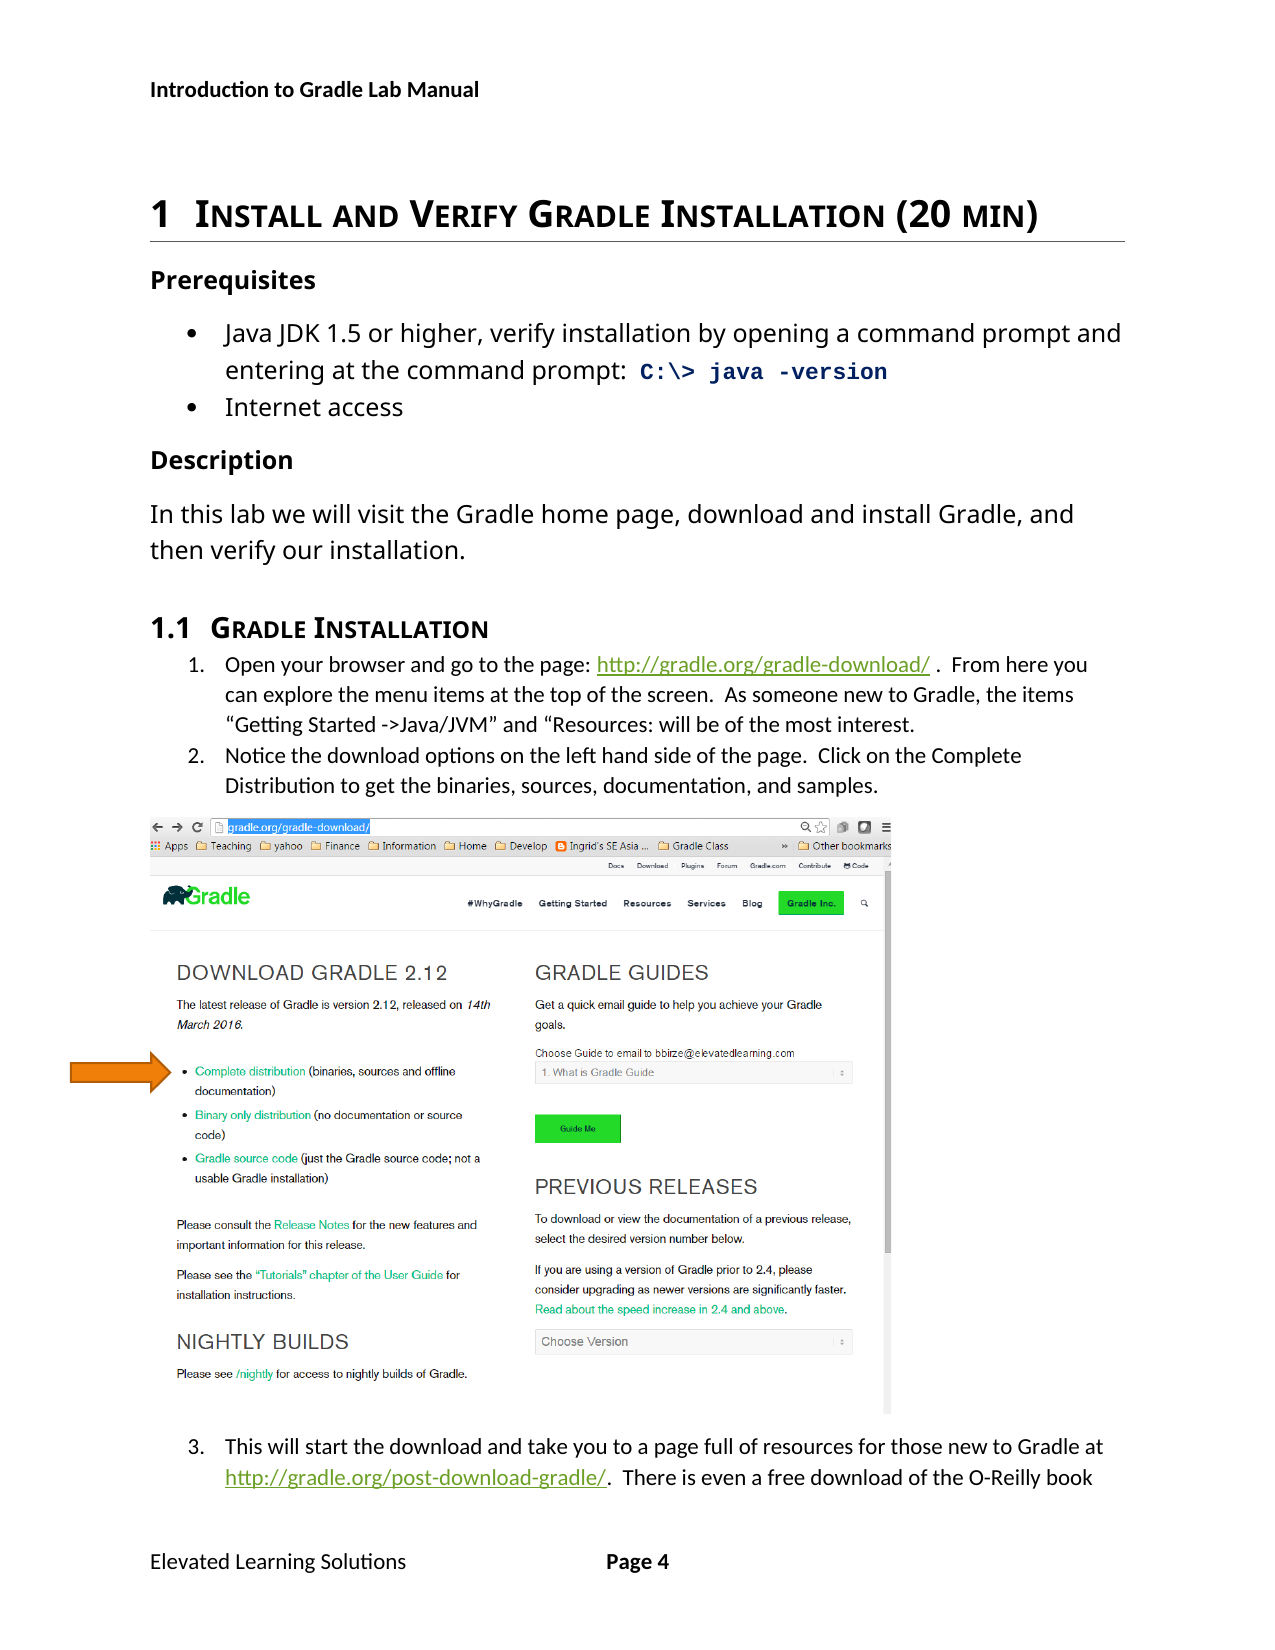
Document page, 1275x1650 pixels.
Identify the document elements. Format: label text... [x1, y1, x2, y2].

picture [150, 817, 892, 1414]
subtitle Install and Verify Gradle Installation (20 min) [150, 187, 1125, 241]
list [187, 1432, 1125, 1491]
list Internet access [187, 389, 1125, 423]
text Prerequisites [150, 262, 1125, 296]
text Description [150, 443, 1125, 477]
text In this lab we will visit the Gradle home page, download and install Gradle, and then verify our installation. [150, 496, 1125, 567]
list Open your browser and go to the page: http://gradle.org/gradle-download/ . From here you can explore the menu items at the top of the screen. As someone new to Gradle, the items “Getting Started ->Java/JVM” and “Resources: will be of the most interest. [187, 650, 1125, 738]
list Notice the download options on the left hand side of the page. Click on the Complete Distribution to get the binaries, sources, documentation, and samples. [187, 741, 1125, 799]
subtitle Gradle Installation [150, 607, 1125, 647]
list Java JDK 1.5 or higher, verify installation by opening a command prompt and entering at the command prompt: C:\> java -version [187, 316, 1125, 387]
